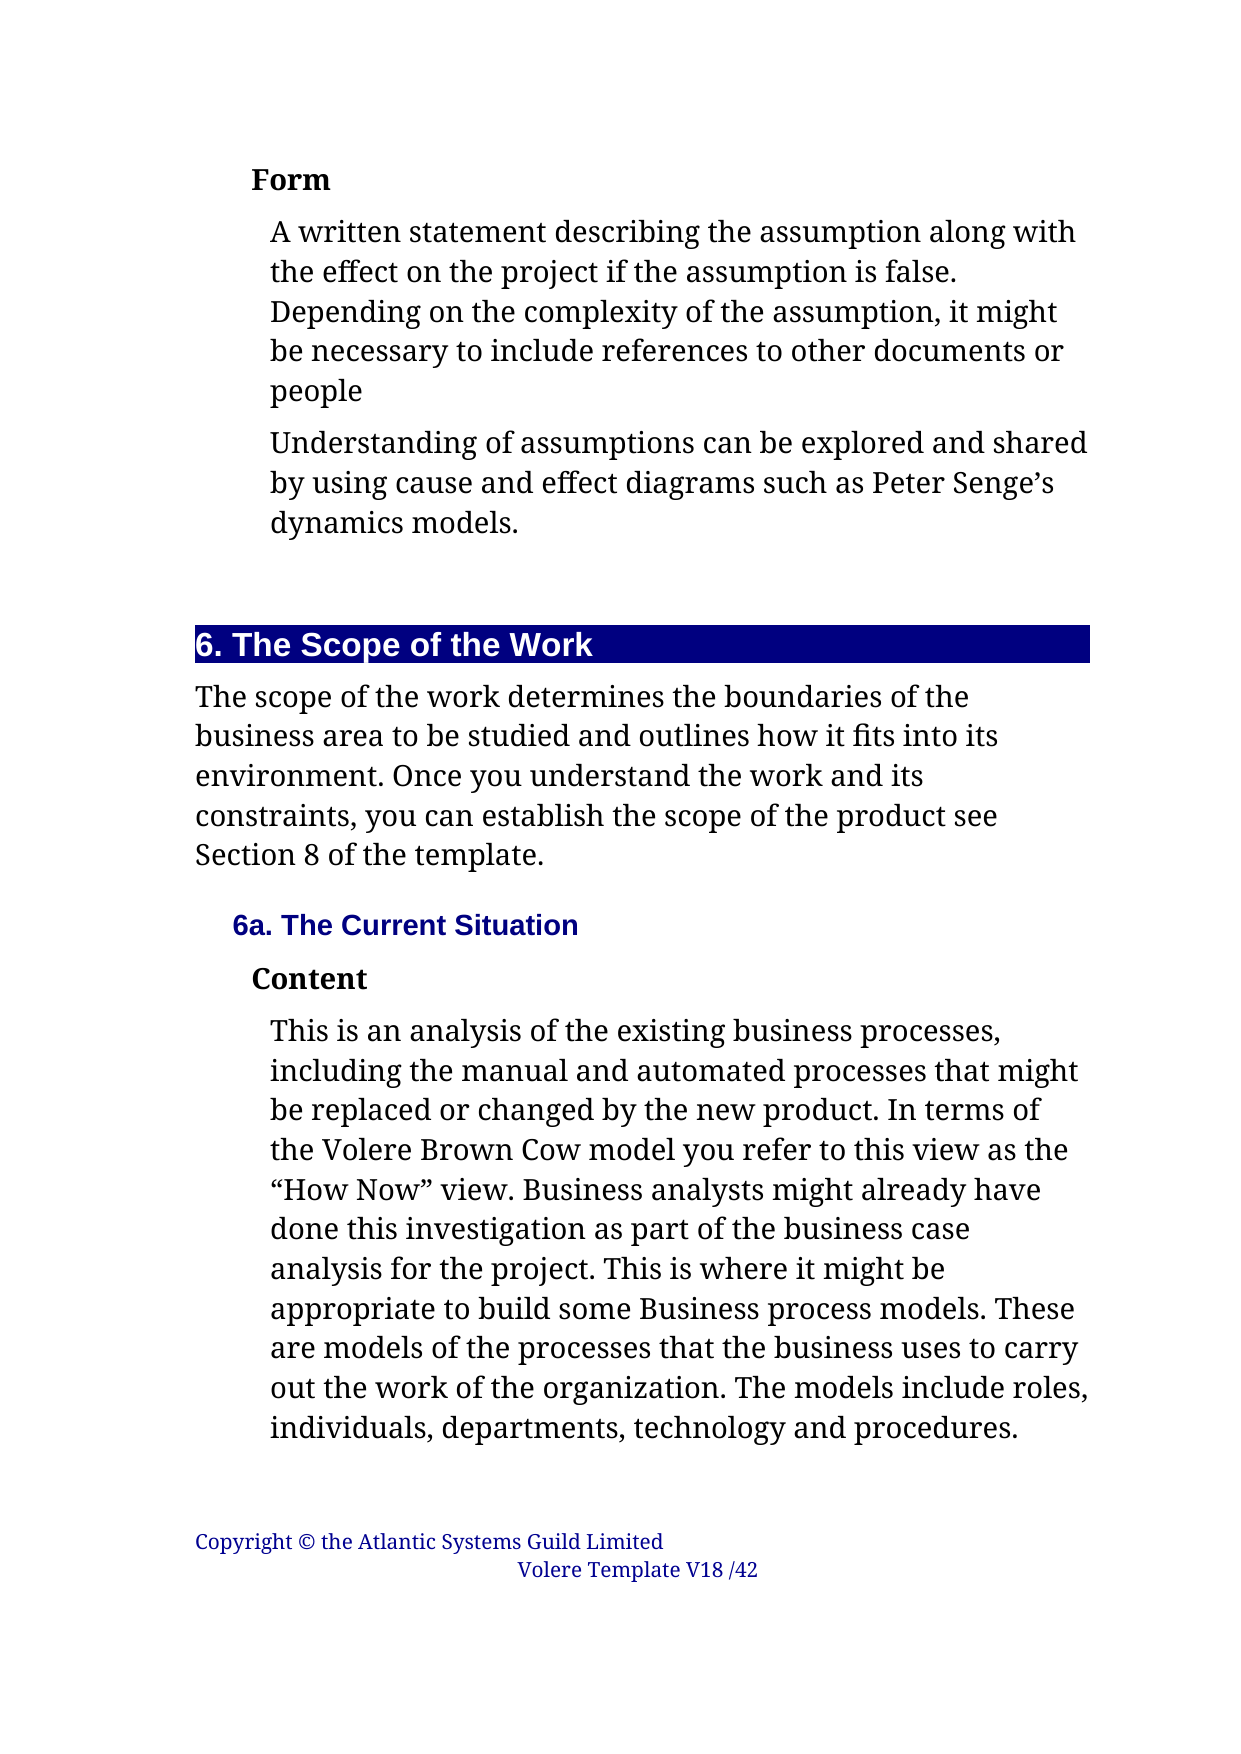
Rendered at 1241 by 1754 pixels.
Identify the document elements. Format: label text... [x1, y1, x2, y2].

subtitle A written statement describing the assumption along with the effect on the project if the assumption is false. Depending on the complexity of the assumption, it might be necessary to include references to other documents or people [270, 212, 1090, 410]
text Form [251, 159, 1090, 199]
text The scope of the work determines the boundaries of the business area to be studied and outlines how it fits into its environment. Once you understand the work and its constraints, you can establish the scope of the product see Section 8 of the template. [195, 676, 1090, 874]
subtitle 6. The Scope of the Work [195, 625, 1090, 663]
subtitle Understanding of assumptions can be explored and shared by using cause and effect diagrams such as Peter Senge’s dynamics models. [270, 423, 1090, 542]
subtitle 6a. The Current Situation [232, 908, 1090, 941]
text Content [251, 958, 1090, 998]
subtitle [270, 1010, 1090, 1447]
